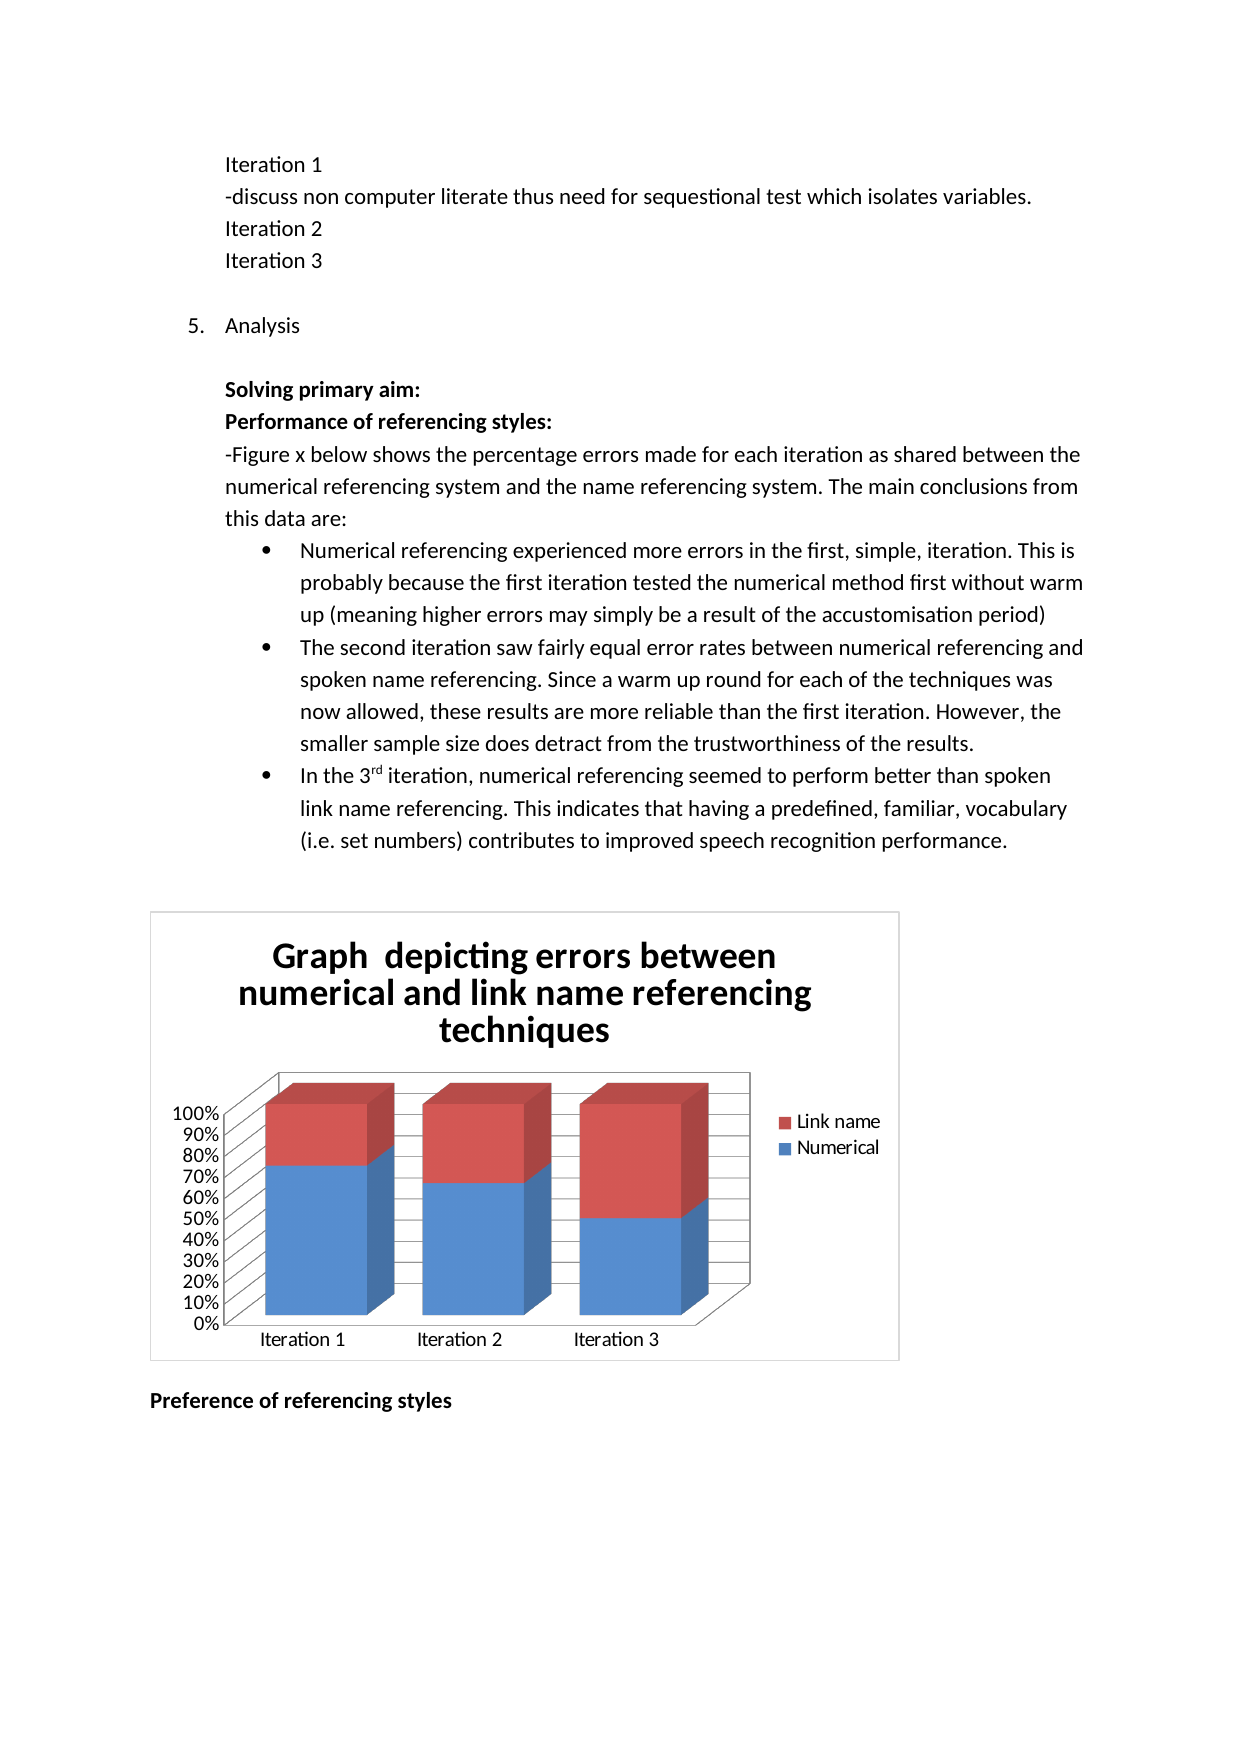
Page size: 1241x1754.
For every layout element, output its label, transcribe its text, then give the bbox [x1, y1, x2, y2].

text Preference of referencing styles [150, 1386, 1090, 1414]
list The second iteration saw fairly equal error rates between numerical referencing and spoken name referencing. Since a warm up round for each of the techniques was now allowed, these results are more reliable than the first iteration. However, the smaller sample size does detract from the trustworthiness of the results. [262, 633, 1090, 757]
list Performance of referencing styles: [225, 407, 1090, 436]
list Iteration 1 [225, 150, 1090, 178]
list Solving primary aim: [225, 375, 1090, 403]
list Analysis [187, 311, 1090, 339]
list -discuss non computer literate thus need for sequestional test which isolates variables. [225, 182, 1090, 210]
list In the 3rd iteration, numerical referencing seemed to perform better than spoken link name referencing. This indicates that having a predefined, familiar, vocabulary (i.e. set numbers) contributes to improved speech recognition performance. [262, 762, 1090, 854]
list Numerical referencing experienced more errors in the first, simple, iteration. This is probably because the first iteration tested the numerical method first without warm up (meaning higher errors may simply be a result of the accustomisation period) [262, 536, 1090, 629]
list Iteration 2 [225, 214, 1090, 242]
list -Figure x below shows the percentage errors made for each iteration as shared between the numerical referencing system and the name referencing system. The main conclusions from this data are: [225, 440, 1090, 532]
list Iteration 3 [225, 247, 1090, 274]
